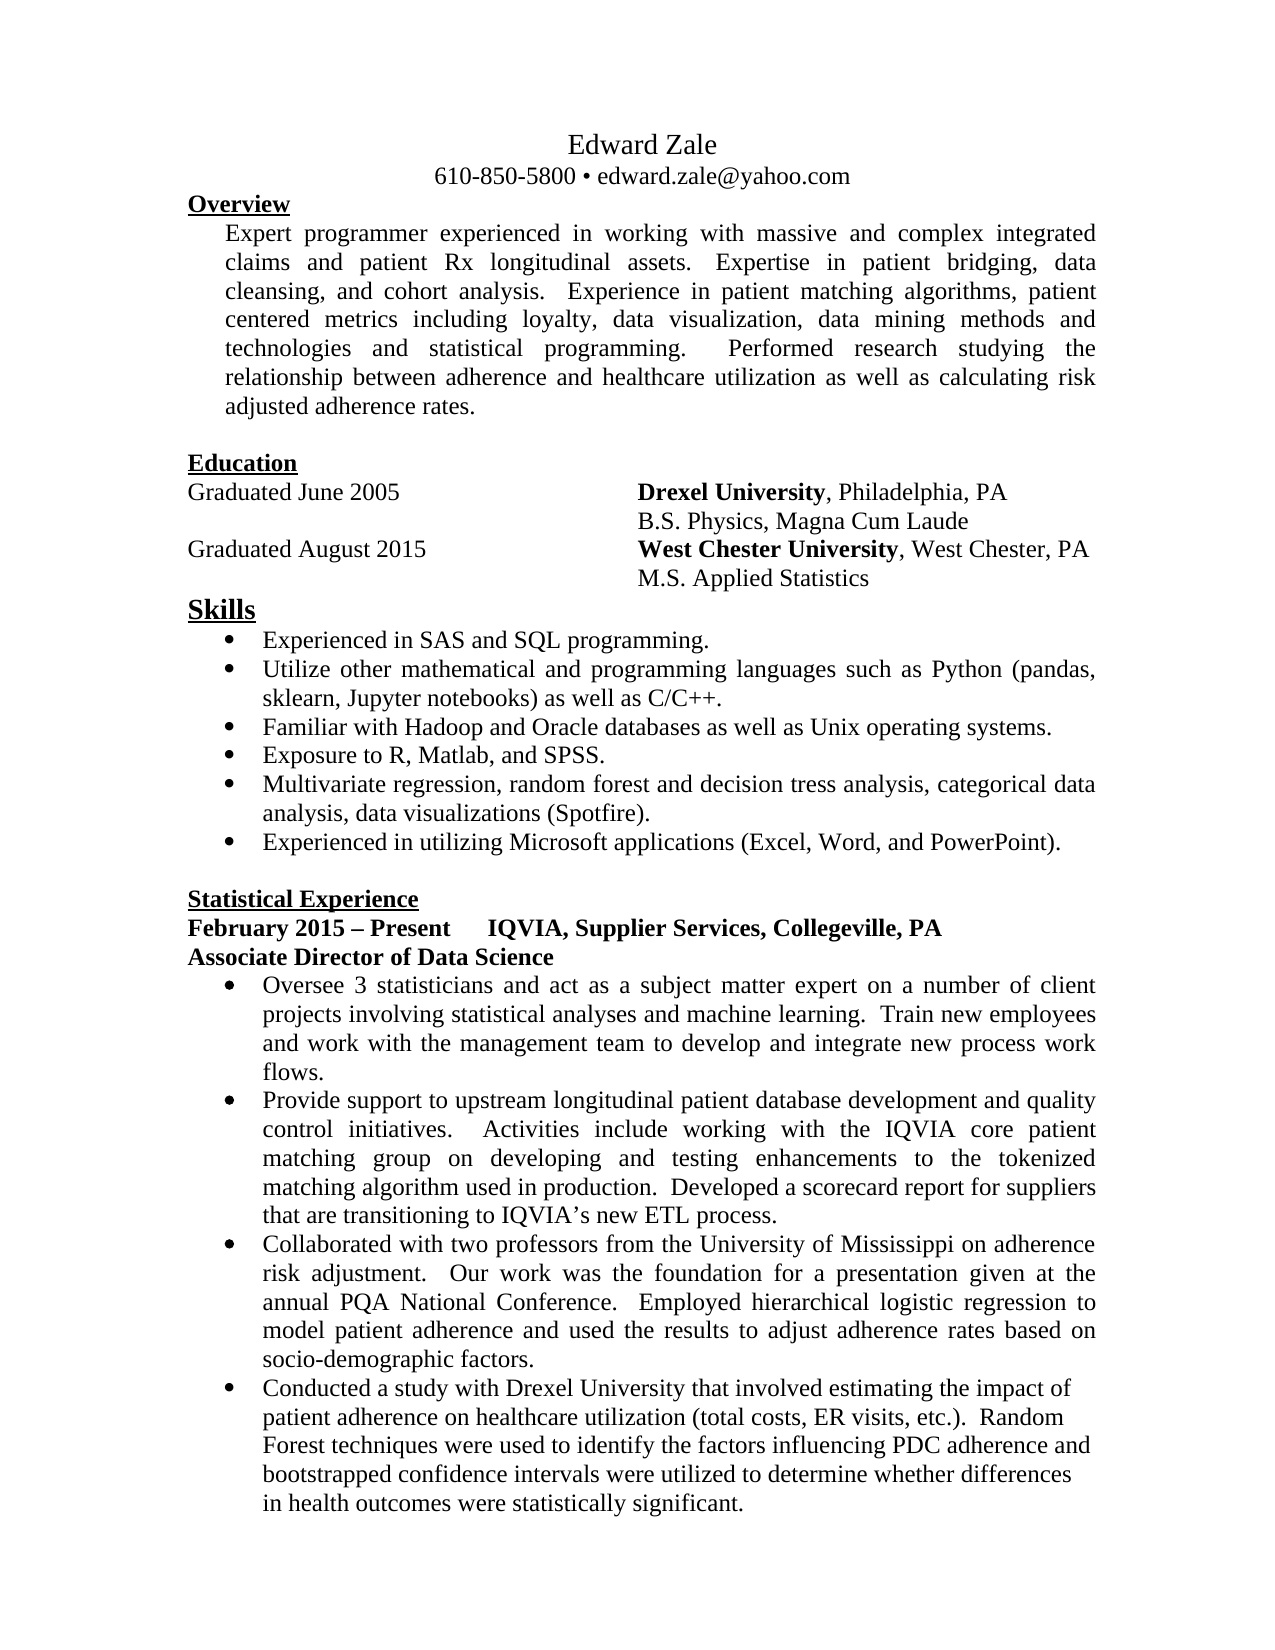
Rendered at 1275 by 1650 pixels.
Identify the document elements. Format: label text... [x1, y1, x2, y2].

text Expert programmer experienced in working with massive and complex integrated claims and patient Rx longitudinal assets. Expertise in patient bridging, data cleansing, and cohort analysis. Experience in patient matching algorithms, patient centered metrics including loyalty, data visualization, data mining methods and technologies and statistical programming. Performed research studying the relationship between adherence and healthcare utilization as well as calculating risk adjusted adherence rates. [225, 218, 1097, 419]
title 610-850-5800 • edward.zale@yahoo.com [187, 161, 1097, 189]
text Associate Director of Data Science [187, 942, 1097, 971]
text Overview [187, 189, 1097, 218]
text Graduated August 2015 West Chester University, West Chester, PA [187, 534, 1097, 563]
text Skills [187, 592, 1097, 626]
list Exposure to R, Matlab, and SPSS. [225, 741, 1097, 769]
list Collaborated with two professors from the University of Mississippi on adherence risk adjustment. Our work was the foundation for a presentation given at the annual PQA National Conference. Employed hierarchical logistic regression to model patient adherence and used the results to adjust adherence rates based on socio-demographic factors. [225, 1229, 1097, 1373]
list Familiar with Hadoop and Oracle databases as well as Unix operating systems. [225, 712, 1097, 741]
list Utilize other mathematical and programming languages such as Python (pandas, sklearn, Jupyter notebooks) as well as C/C++. [225, 654, 1097, 712]
text Graduated June 2005 Drexel University, Philadelphia, PA [187, 477, 1097, 506]
list Experienced in utilizing Microsoft applications (Excel, Word, and PowerPoint). [225, 827, 1097, 856]
list Oversee 3 statisticians and act as a subject matter expert on a number of client projects involving statistical analyses and machine learning. Train new employees and work with the management team to develop and integrate new process work flows. [225, 971, 1097, 1086]
list Conducted a study with Drexel University that involved estimating the impact of patient adherence on healthcare utilization (total costs, ER visits, etc.). Random Forest techniques were used to identify the factors influencing PDC adherence and bootstrapped confidence intervals were utilized to determine whether differences in health outcomes were statistically significant. [225, 1373, 1097, 1517]
text B.S. Physics, Magna Cum Laude [187, 506, 1097, 534]
list Multivariate regression, random forest and decision tress analysis, categorical data analysis, data visualizations (Spotfire). [225, 769, 1097, 827]
text Education [187, 448, 1097, 477]
text February 2015 – Present IQVIA, Supplier Services, Collegeville, PA [187, 913, 1134, 942]
list Provide support to upstream longitudinal patient database development and quality control initiatives. Activities include working with the IQVIA core patient matching group on developing and testing enhancements to the tokenized matching algorithm used in production. Developed a scorecard report for suppliers that are transitioning to IQVIA’s new ETL process. [225, 1086, 1097, 1229]
list Experienced in SAS and SQL programming. [225, 626, 1097, 654]
text M.S. Applied Statistics [187, 563, 1097, 592]
title Edward Zale [187, 127, 1097, 161]
text Statistical Experience [187, 884, 1097, 913]
